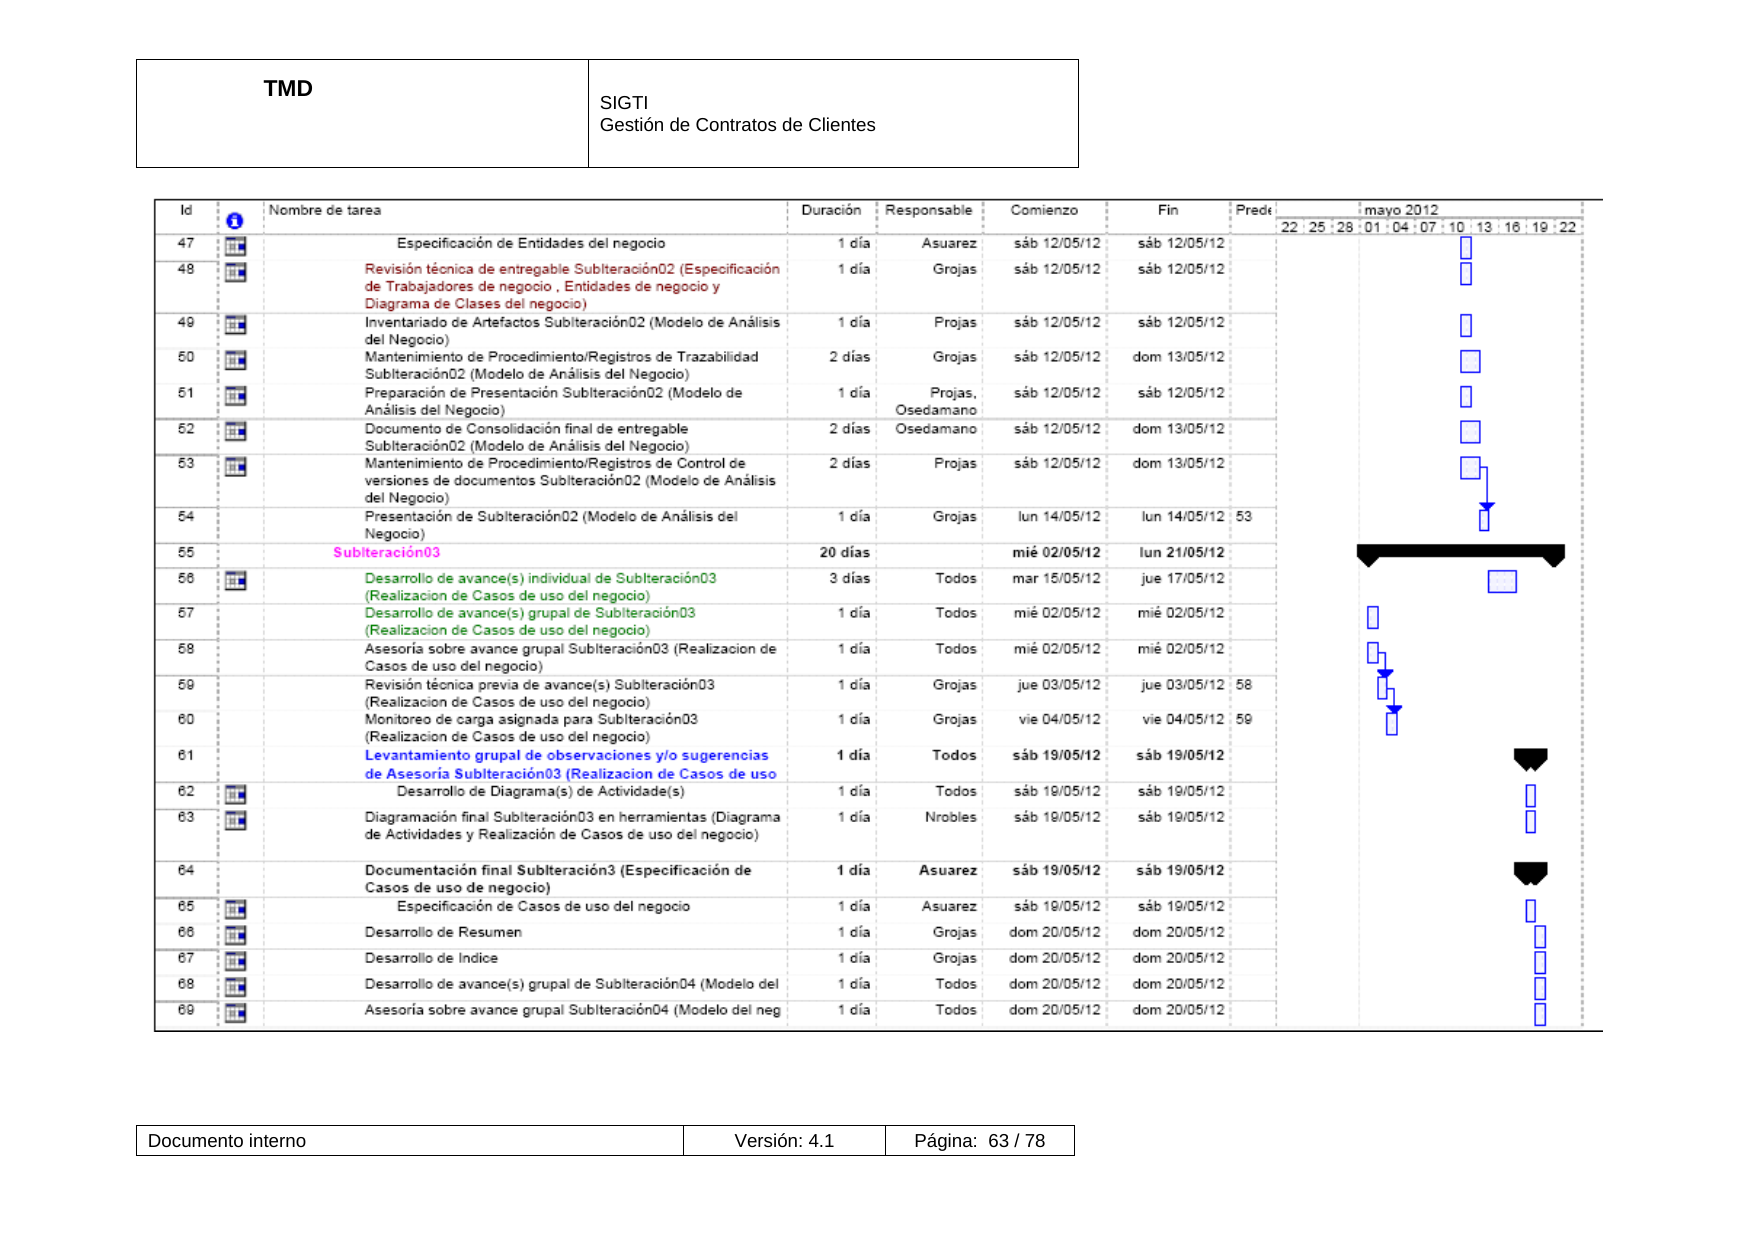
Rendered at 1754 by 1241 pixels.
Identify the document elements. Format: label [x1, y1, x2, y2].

picture [147, 192, 1603, 1032]
